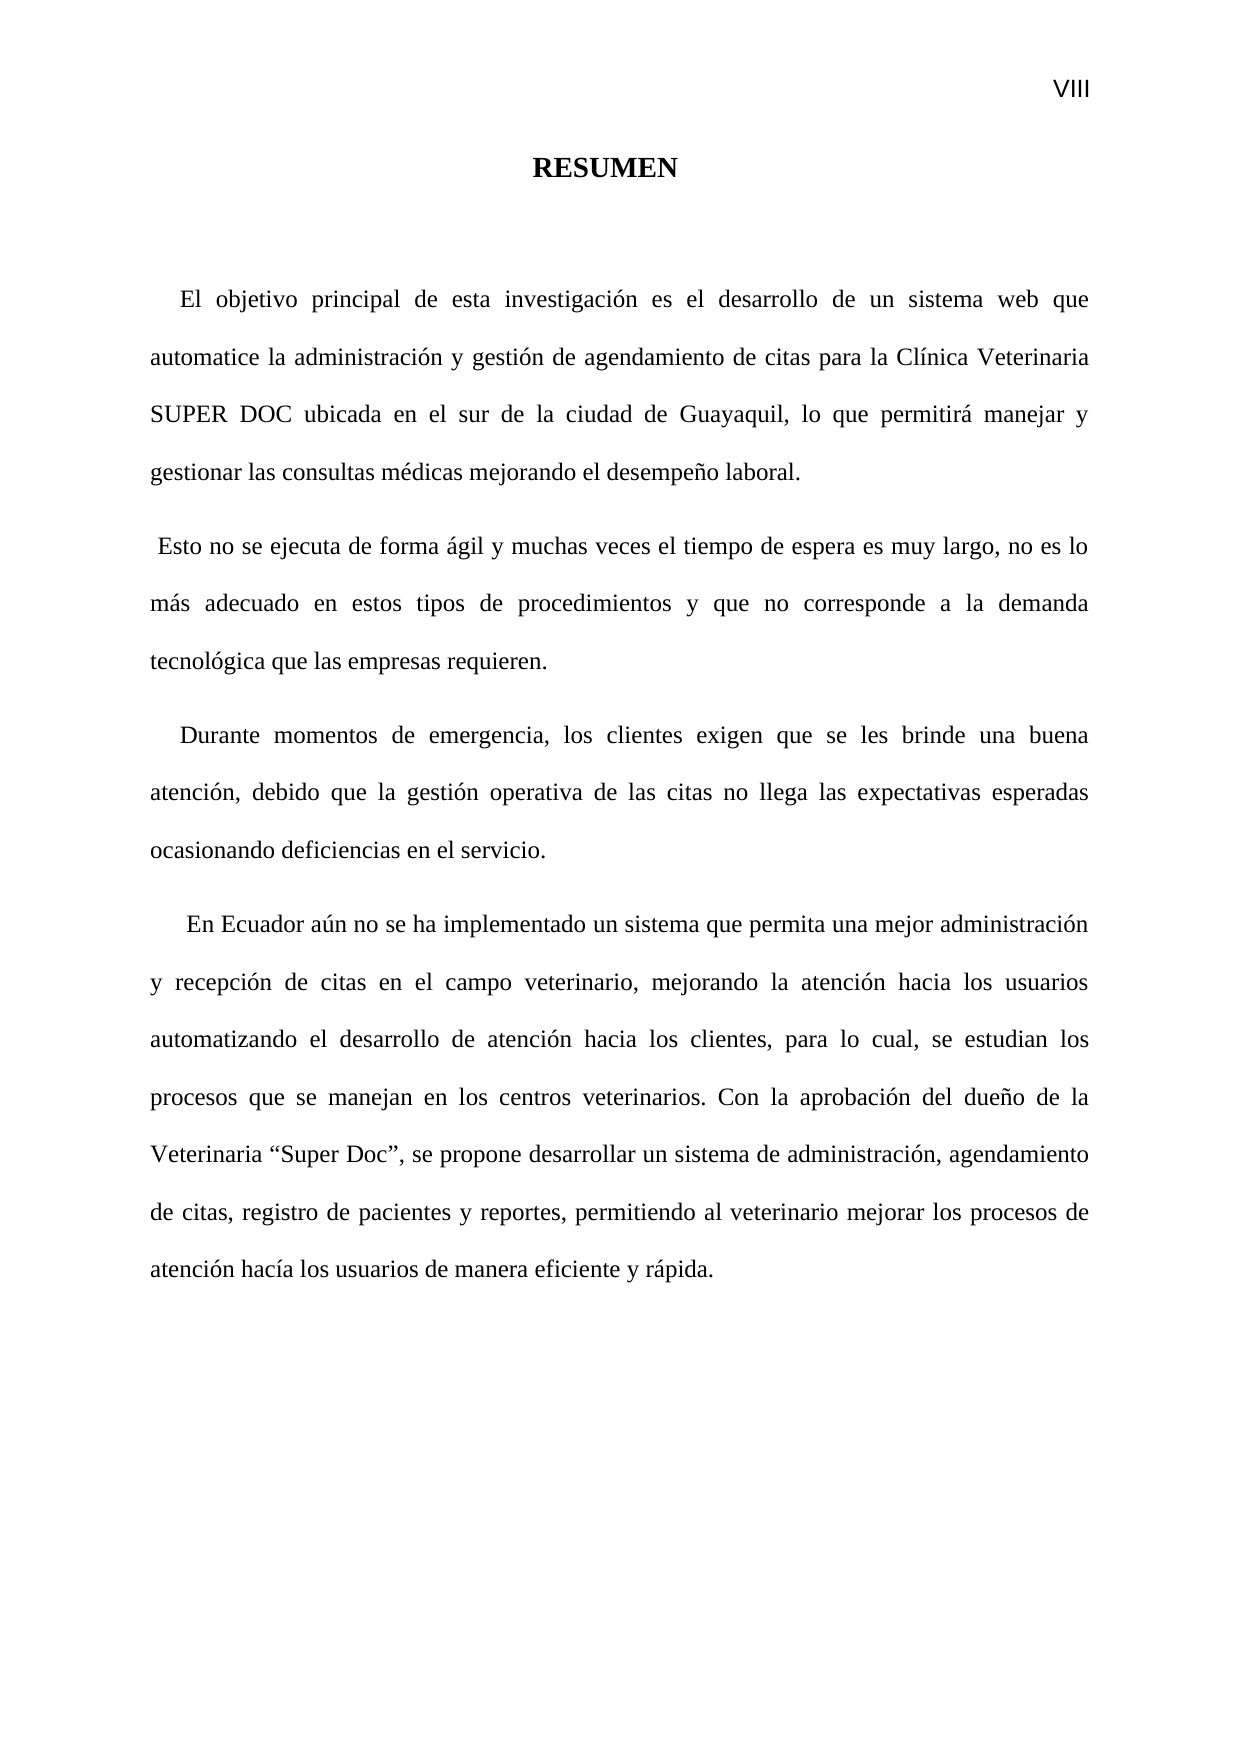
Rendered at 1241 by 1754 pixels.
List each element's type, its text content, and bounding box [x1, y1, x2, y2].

subtitle RESUMEN [490, 150, 1090, 183]
text El objetivo principal de esta investigación es el desarrollo de un sistema web que automatice la administración y gestión de agendamiento de citas para la Clínica Veterinaria SUPER DOC ubicada en el sur de la ciudad de Guayaquil, lo que permitirá manejar y gestionar las consultas médicas mejorando el desempeño laboral. [150, 284, 1090, 485]
text Esto no se ejecuta de forma ágil y muchas veces el tiempo de espera es muy largo, no es lo más adecuado en estos tipos de procedimientos y que no corresponde a la demanda tecnológica que las empresas requieren. [150, 531, 1090, 674]
text En Ecuador aún no se ha implementado un sistema que permita una mejor administración y recepción de citas en el campo veterinario, mejorando la atención hacia los usuarios automatizando el desarrollo de atención hacia los clientes, para lo cual, se estudian los procesos que se manejan en los centros veterinarios. Con la aprobación del dueño de la Veterinaria “Super Doc”, se propone desarrollar un sistema de administración, agendamiento de citas, registro de pacientes y reportes, permitiendo al veterinario mejorar los procesos de atención hacía los usuarios de manera eficiente y rápida. [150, 909, 1090, 1283]
text Durante momentos de emergencia, los clientes exigen que se les brinde una buena atención, debido que la gestión operativa de las citas no llega las expectativas esperadas ocasionando deficiencias en el servicio. [150, 720, 1090, 864]
